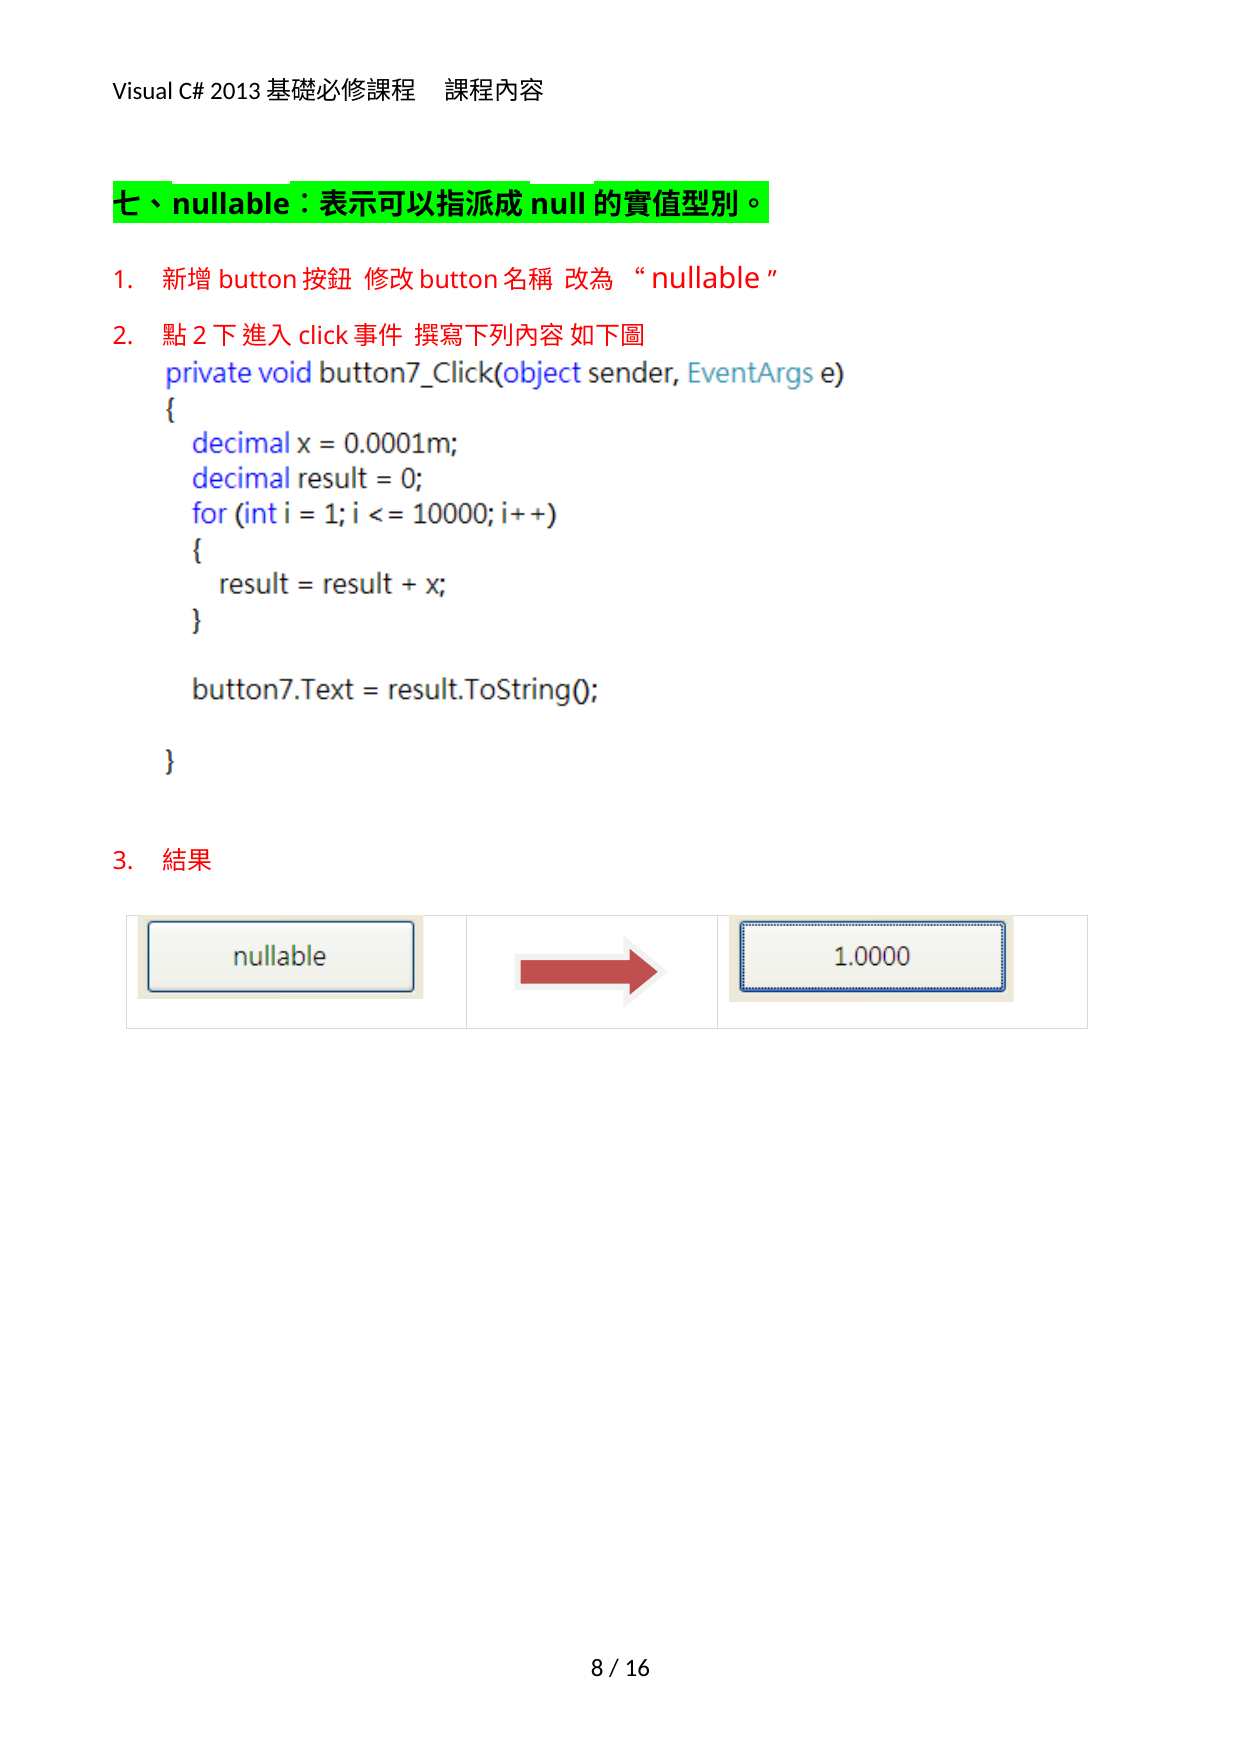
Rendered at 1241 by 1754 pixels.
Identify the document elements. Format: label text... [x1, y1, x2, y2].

table_header [467, 916, 717, 1028]
list nullable︰表示可以指派成 null 的實值型別。 [112, 164, 1128, 239]
list 點2下 進入 click事件 撰寫下列內容 如下圖 [112, 314, 1128, 352]
list 結果 [112, 839, 1128, 877]
picture [137, 915, 424, 999]
picture [137, 352, 879, 795]
list 新增 button按鈕 修改button名稱 改為 “ nullable ” [112, 239, 1128, 314]
table_header [718, 916, 1087, 1028]
table_header [127, 916, 466, 1028]
picture [729, 915, 1014, 1002]
